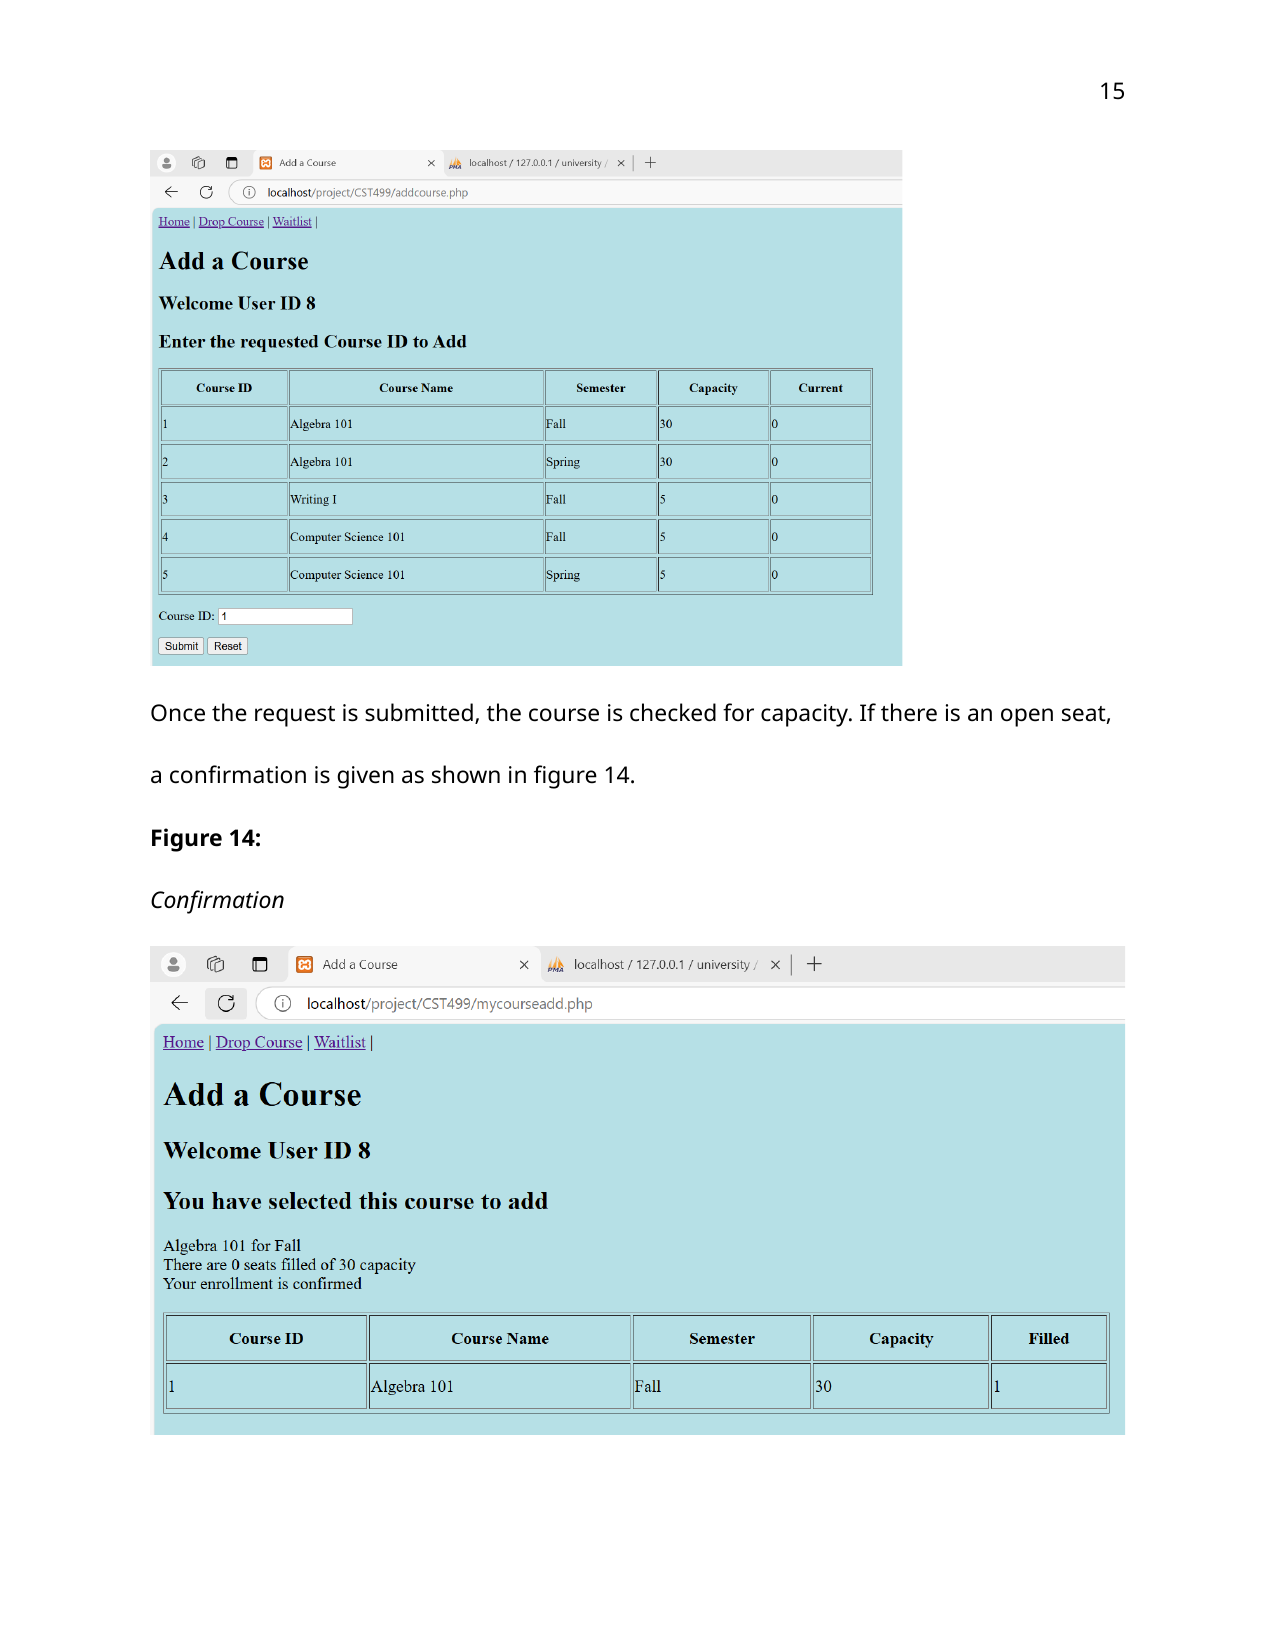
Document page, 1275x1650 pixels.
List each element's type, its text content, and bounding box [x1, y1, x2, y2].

text Figure 14: [150, 822, 1125, 853]
picture [150, 946, 1125, 1435]
text Once the request is submitted, the course is checked for capacity. If there is an open seat, a confirmation is given as shown in figure 14. [150, 697, 1125, 791]
picture [150, 150, 903, 666]
text Confirmation [150, 884, 1125, 916]
